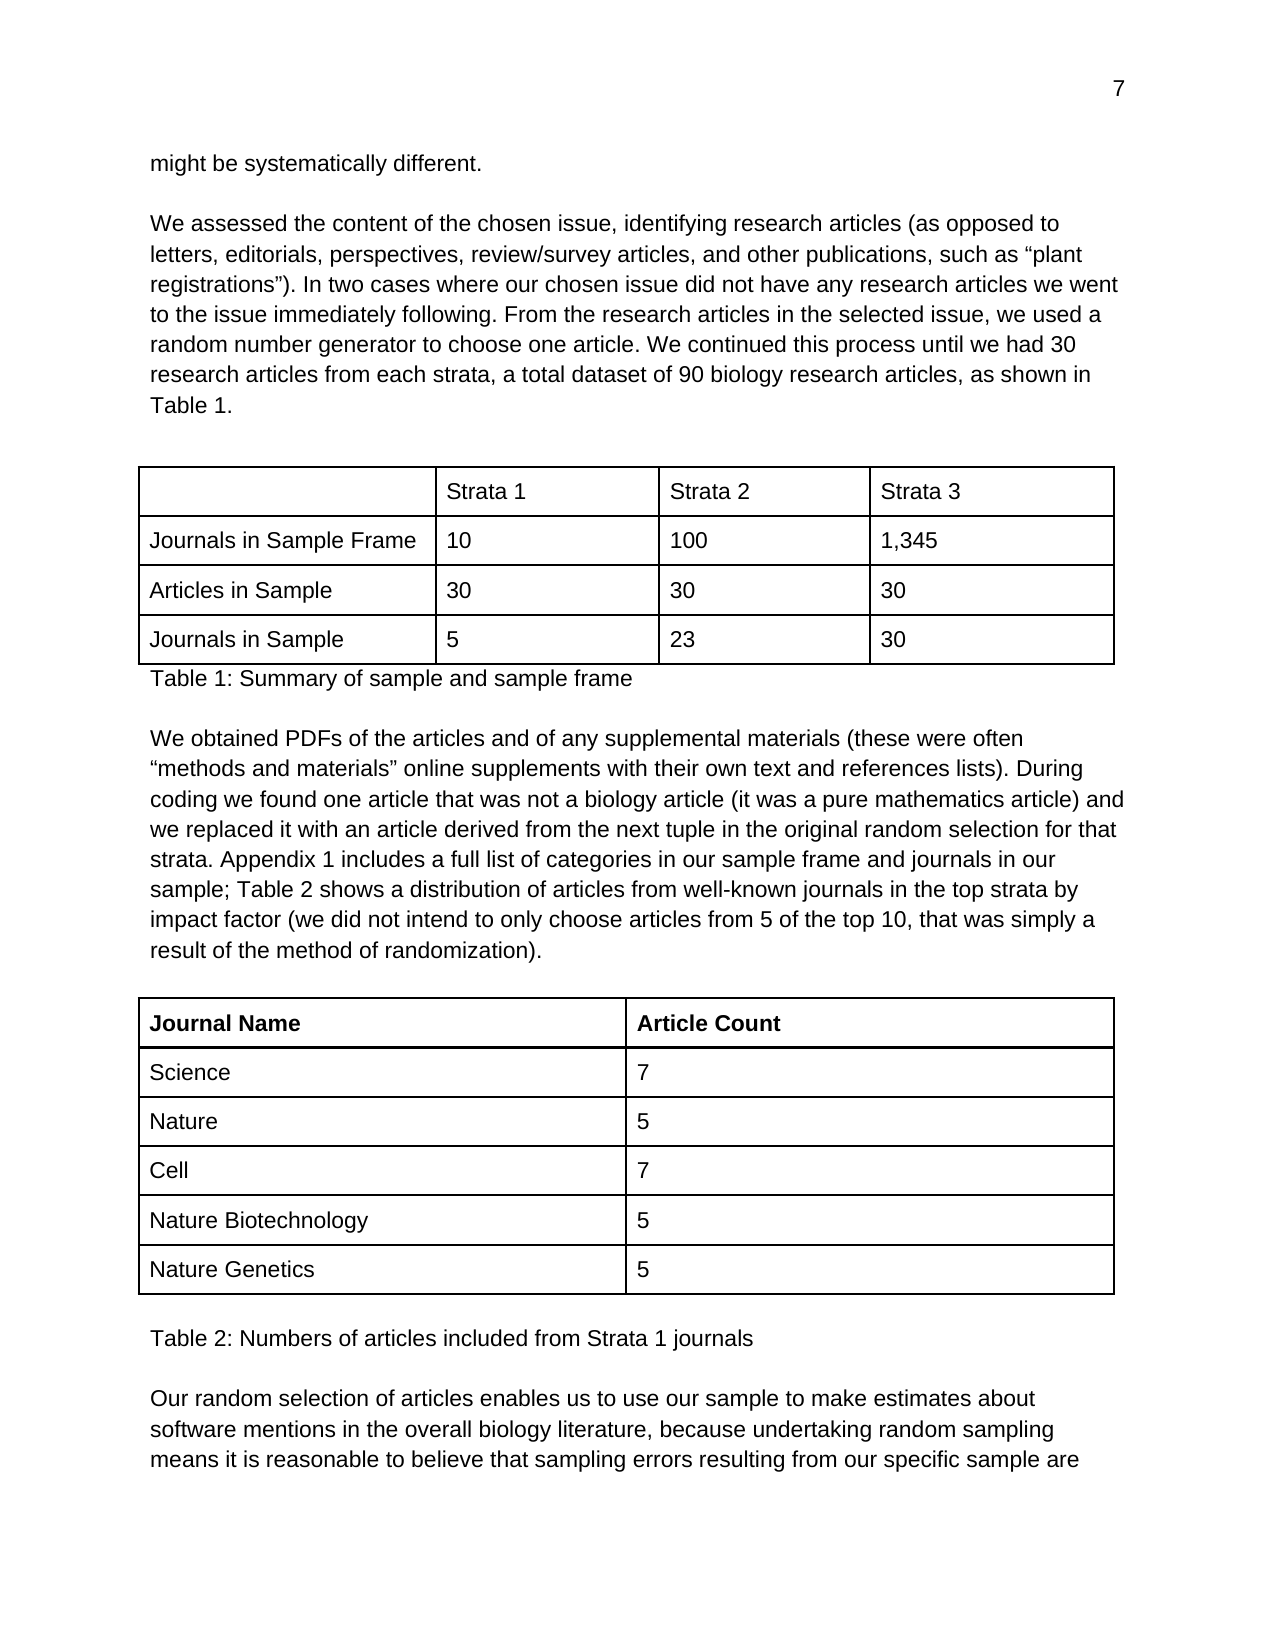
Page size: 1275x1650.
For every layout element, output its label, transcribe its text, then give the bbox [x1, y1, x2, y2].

table_cell Nature Genetics [140, 1246, 625, 1293]
table_cell 10 [437, 517, 658, 564]
table_cell Nature Biotechnology [140, 1196, 625, 1243]
table_header Strata 3 [871, 468, 1113, 515]
table_header Strata 2 [660, 468, 869, 515]
table_cell Journals in Sample [140, 616, 435, 663]
table_cell 30 [437, 566, 658, 613]
table_cell 30 [871, 616, 1113, 663]
table_cell 100 [660, 517, 869, 564]
table_header Article Count [627, 999, 1113, 1046]
table_header Journal Name [140, 999, 625, 1046]
table_cell 5 [627, 1098, 1113, 1145]
table_cell 30 [871, 566, 1113, 613]
text We obtained PDFs of the articles and of any supplemental materials (these were often “methods and materials” online supplements with their own text and references lists). During coding we found one article that was not a biology article (it was a pure mathematics article) and we replaced it with an article derived from the next tuple in the original random selection for that strata. Appendix 1 includes a full list of categories in our sample frame and journals in our sample; Table 2 shows a distribution of articles from well-known journals in the top strata by impact factor (we did not intend to only choose articles from 5 of the top 10, that was simply a result of the method of randomization). [150, 725, 1125, 963]
table_cell Cell [140, 1147, 625, 1194]
table_cell 7 [627, 1049, 1113, 1096]
table_cell 30 [660, 566, 869, 613]
table_cell Articles in Sample [140, 566, 435, 613]
table_header Strata 1 [437, 468, 658, 515]
table_header [140, 468, 435, 515]
table_cell Journals in Sample Frame [140, 517, 435, 564]
table_cell 5 [627, 1196, 1113, 1243]
table_cell Nature [140, 1098, 625, 1145]
table_cell Science [140, 1049, 625, 1096]
text We assessed the content of the chosen issue, identifying research articles (as opposed to letters, editorials, perspectives, review/survey articles, and other publications, such as “plant registrations”). In two cases where our chosen issue did not have any research articles we went to the issue immediately following. From the research articles in the selected issue, we used a random number generator to choose one article. We continued this process until we had 30 research articles from each strata, a total dataset of 90 biology research articles, as shown in Table 1. [150, 210, 1125, 418]
table_cell 23 [660, 616, 869, 663]
text Table 1: Summary of sample and sample frame [150, 665, 1125, 691]
table_cell 7 [627, 1147, 1113, 1194]
table_cell 5 [437, 616, 658, 663]
table_cell 1,345 [871, 517, 1113, 564]
text Table 2: Numbers of articles included from Strata 1 journals [150, 1325, 1125, 1351]
table_cell 5 [627, 1246, 1113, 1293]
